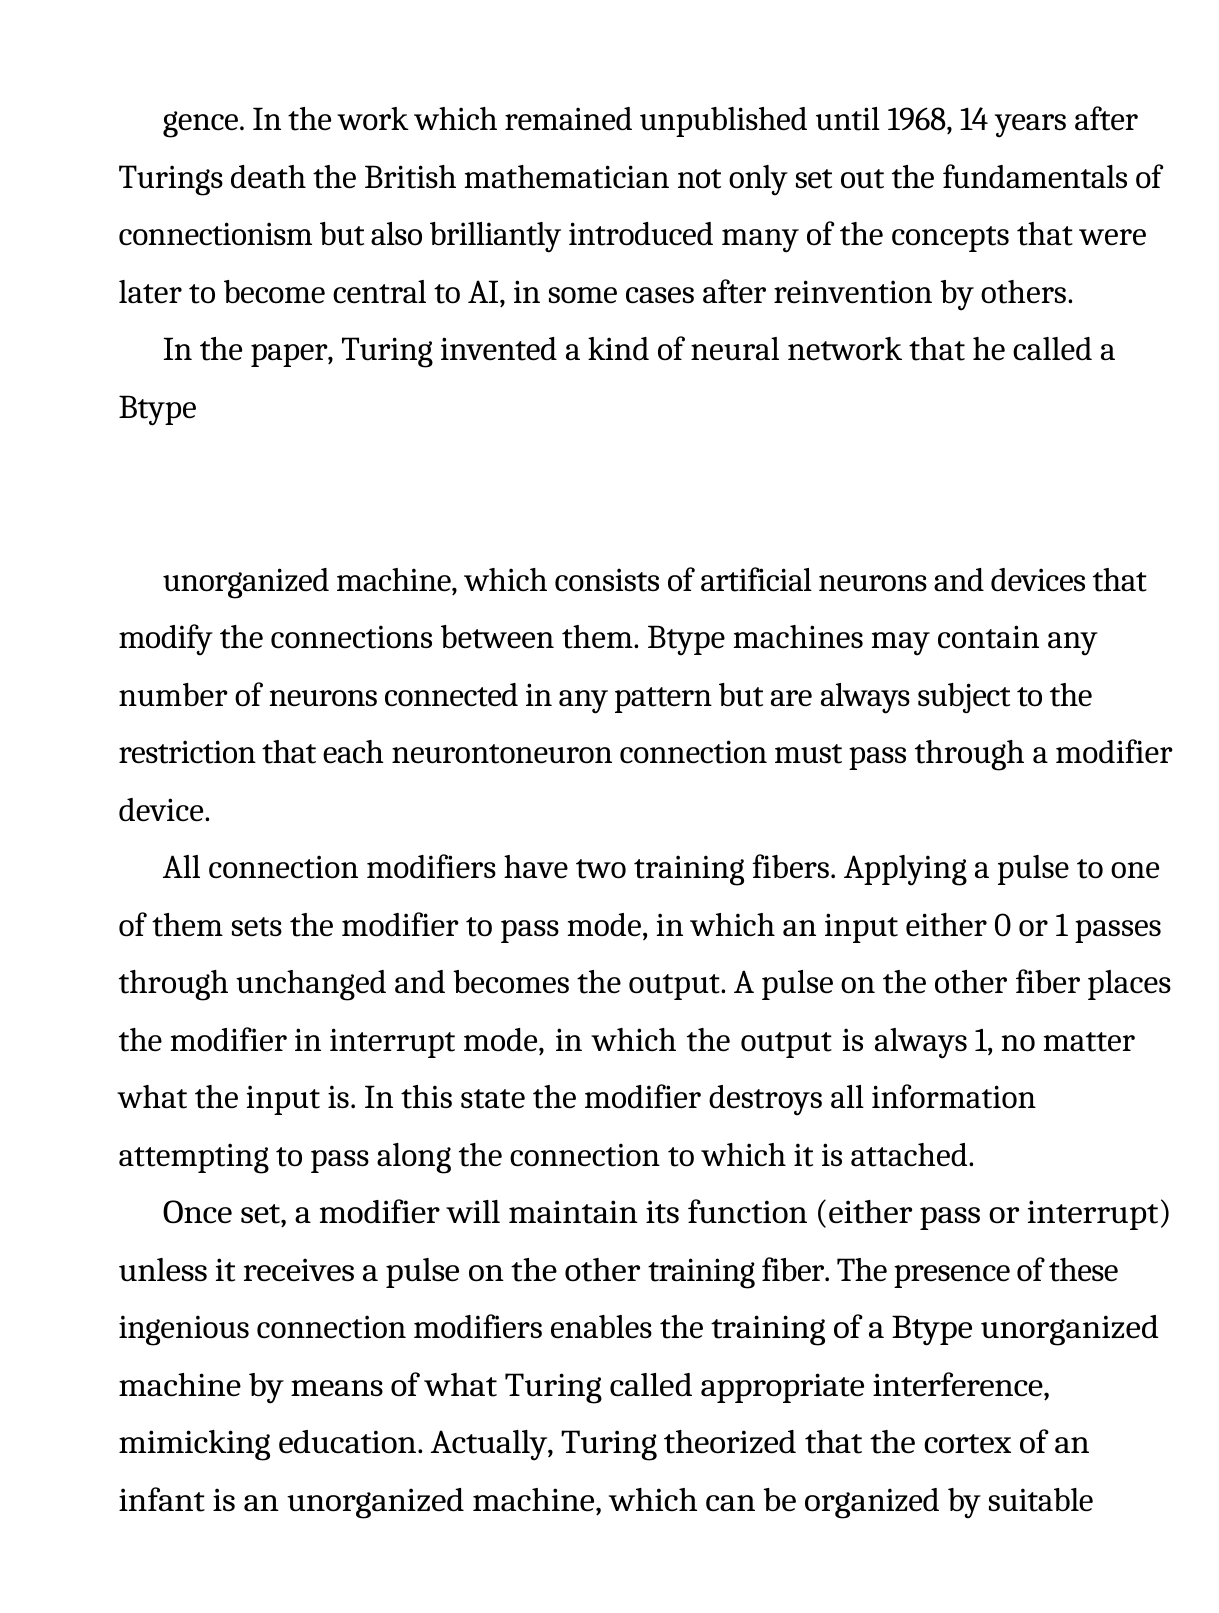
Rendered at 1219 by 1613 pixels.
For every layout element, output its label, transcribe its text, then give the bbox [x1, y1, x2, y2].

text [118, 1194, 1177, 1519]
text All connection modifiers have two training fibers. Applying a pulse to one of them sets the modifier to pass mode, in which an input either 0 or 1 passes through unchanged and becomes the output. A pulse on the other fiber places the modifier in interrupt mode, in which the output is always 1, no matter what the input is. In this state the modifier destroys all information attempting to pass along the connection to which it is attached. [118, 849, 1177, 1174]
text In the paper, Turing invented a kind of neural network that he called a Btype [118, 331, 1177, 427]
text gence. In the work which remained unpublished until 1968, 14 years after Turings death the British mathematician not only set out the fundamentals of connectionism but also brilliantly introduced many of the concepts that were later to become central to AI, in some cases after reinvention by others. [118, 101, 1177, 311]
text unorganized machine, which consists of artificial neurons and devices that modify the connections between them. Btype machines may contain any number of neurons connected in any pattern but are always subject to the restriction that each neurontoneuron connection must pass through a modifier device. [118, 561, 1177, 829]
